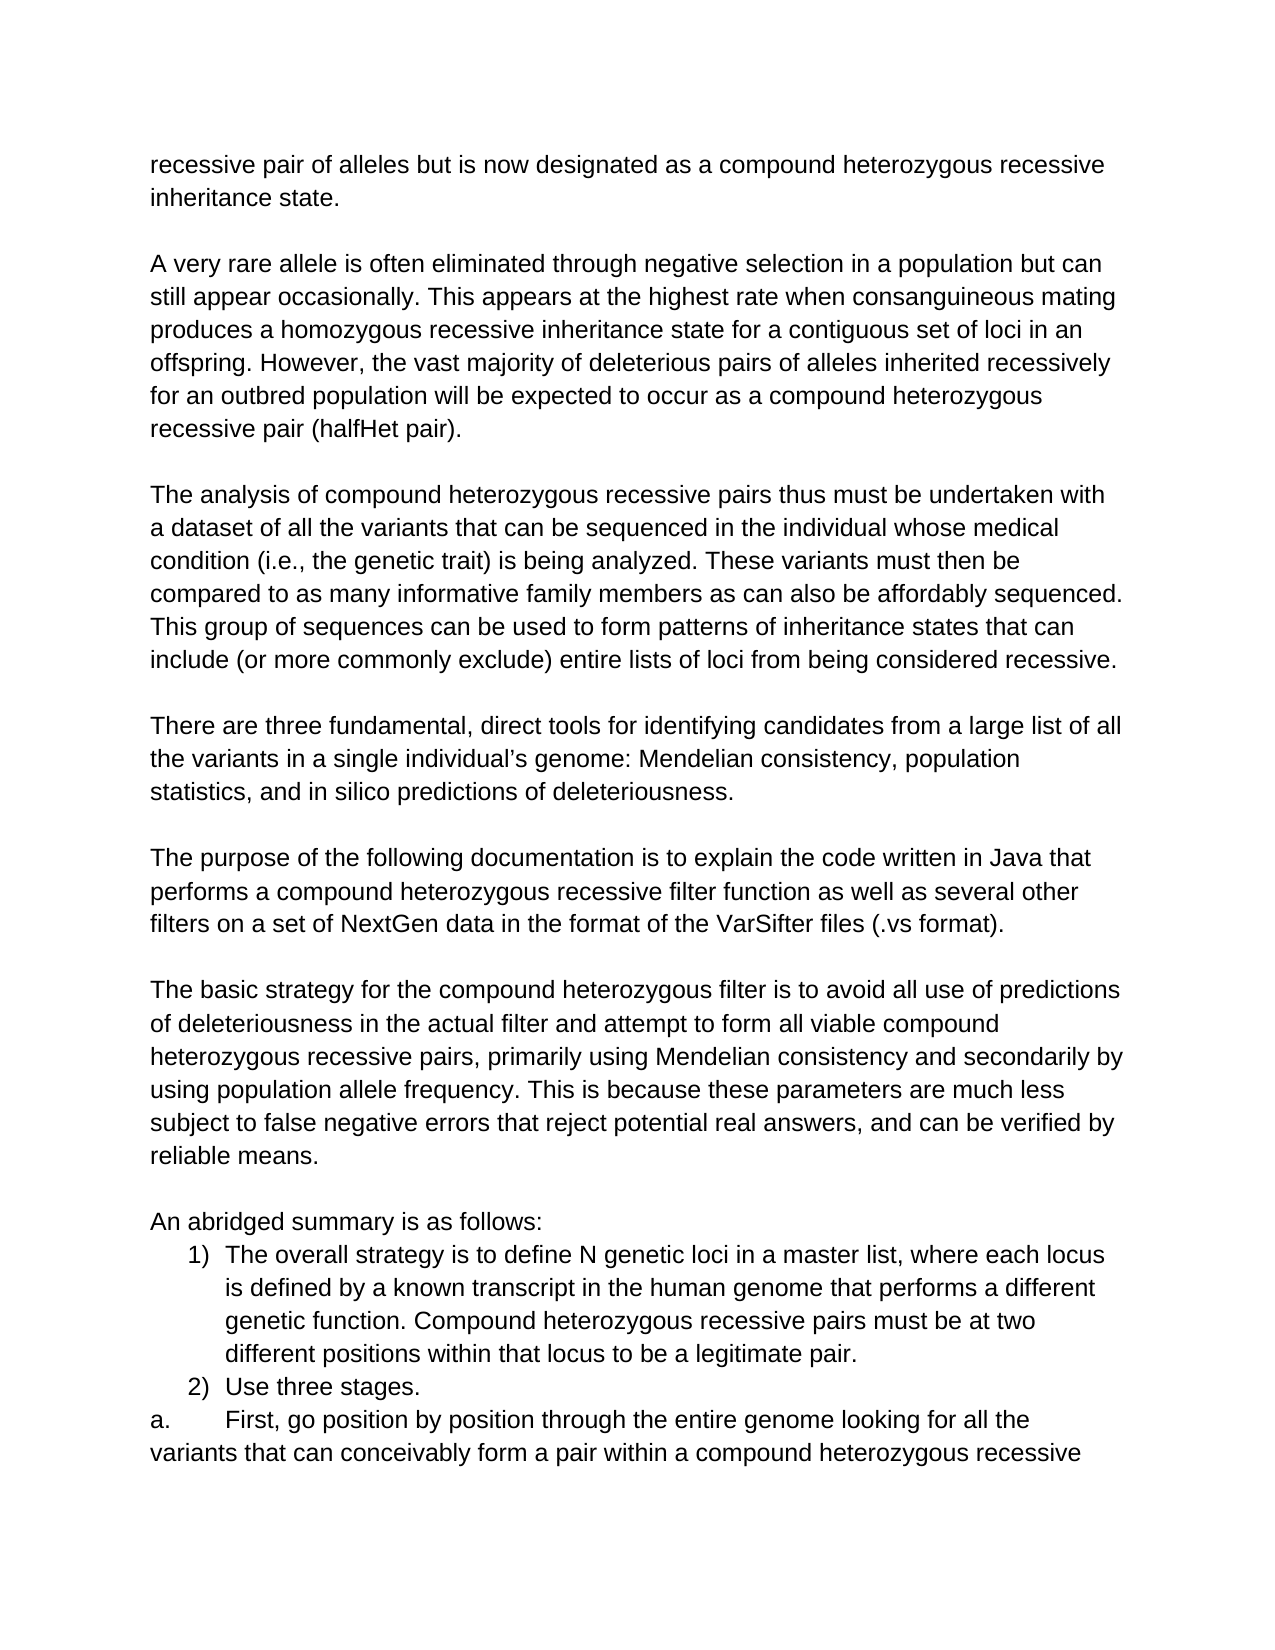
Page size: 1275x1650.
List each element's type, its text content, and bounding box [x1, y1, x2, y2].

text There are three fundamental, direct tools for identifying candidates from a large list of all the variants in a single individual’s genome: Mendelian consistency, population statistics, and in silico predictions of deleteriousness. [150, 711, 1125, 806]
text The analysis of compound heterozygous recessive pairs thus must be undertaken with a dataset of all the variants that can be sequenced in the individual whose medical condition (i.e., the genetic trait) is being analyzed. These variants must then be compared to as many informative family members as can also be affordably sequenced. This group of sequences can be used to form patterns of inheritance states that can include (or more commonly exclude) entire lists of loci from being considered recessive. [150, 480, 1125, 674]
text The basic strategy for the compound heterozygous filter is to avoid all use of predictions of deleteriousness in the actual filter and attempt to form all viable compound heterozygous recessive pairs, primarily using Mendelian consistency and secondarily by using population allele frequency. This is because these parameters are much less subject to false negative errors that reject potential real answers, and can be verified by reliable means. [150, 976, 1125, 1169]
text A very rare allele is often eliminated through negative selection in a population but can still appear occasionally. This appears at the highest rate when consanguineous mating produces a homozygous recessive inheritance state for a contiguous set of loci in an offspring. However, the vast majority of deleterious pairs of alleles inherited recessively for an outbred population will be expected to occur as a compound heterozygous recessive pair (halfHet pair). [150, 249, 1125, 443]
text The purpose of the following documentation is to explain the code written in Java that performs a compound heterozygous recessive filter function as well as several other filters on a set of NextGen data in the format of the VarSifter files (.vs format). [150, 843, 1125, 938]
text An abridged summary is as follows: [150, 1207, 1125, 1235]
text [150, 150, 1125, 212]
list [150, 1405, 1125, 1467]
list Use three stages. [187, 1372, 1125, 1401]
list The overall strategy is to define N genetic loci in a master list, where each locus is defined by a known transcript in the human genome that performs a different genetic function. Compound heterozygous recessive pairs must be at two different positions within that locus to be a legitimate pair. [187, 1240, 1125, 1367]
